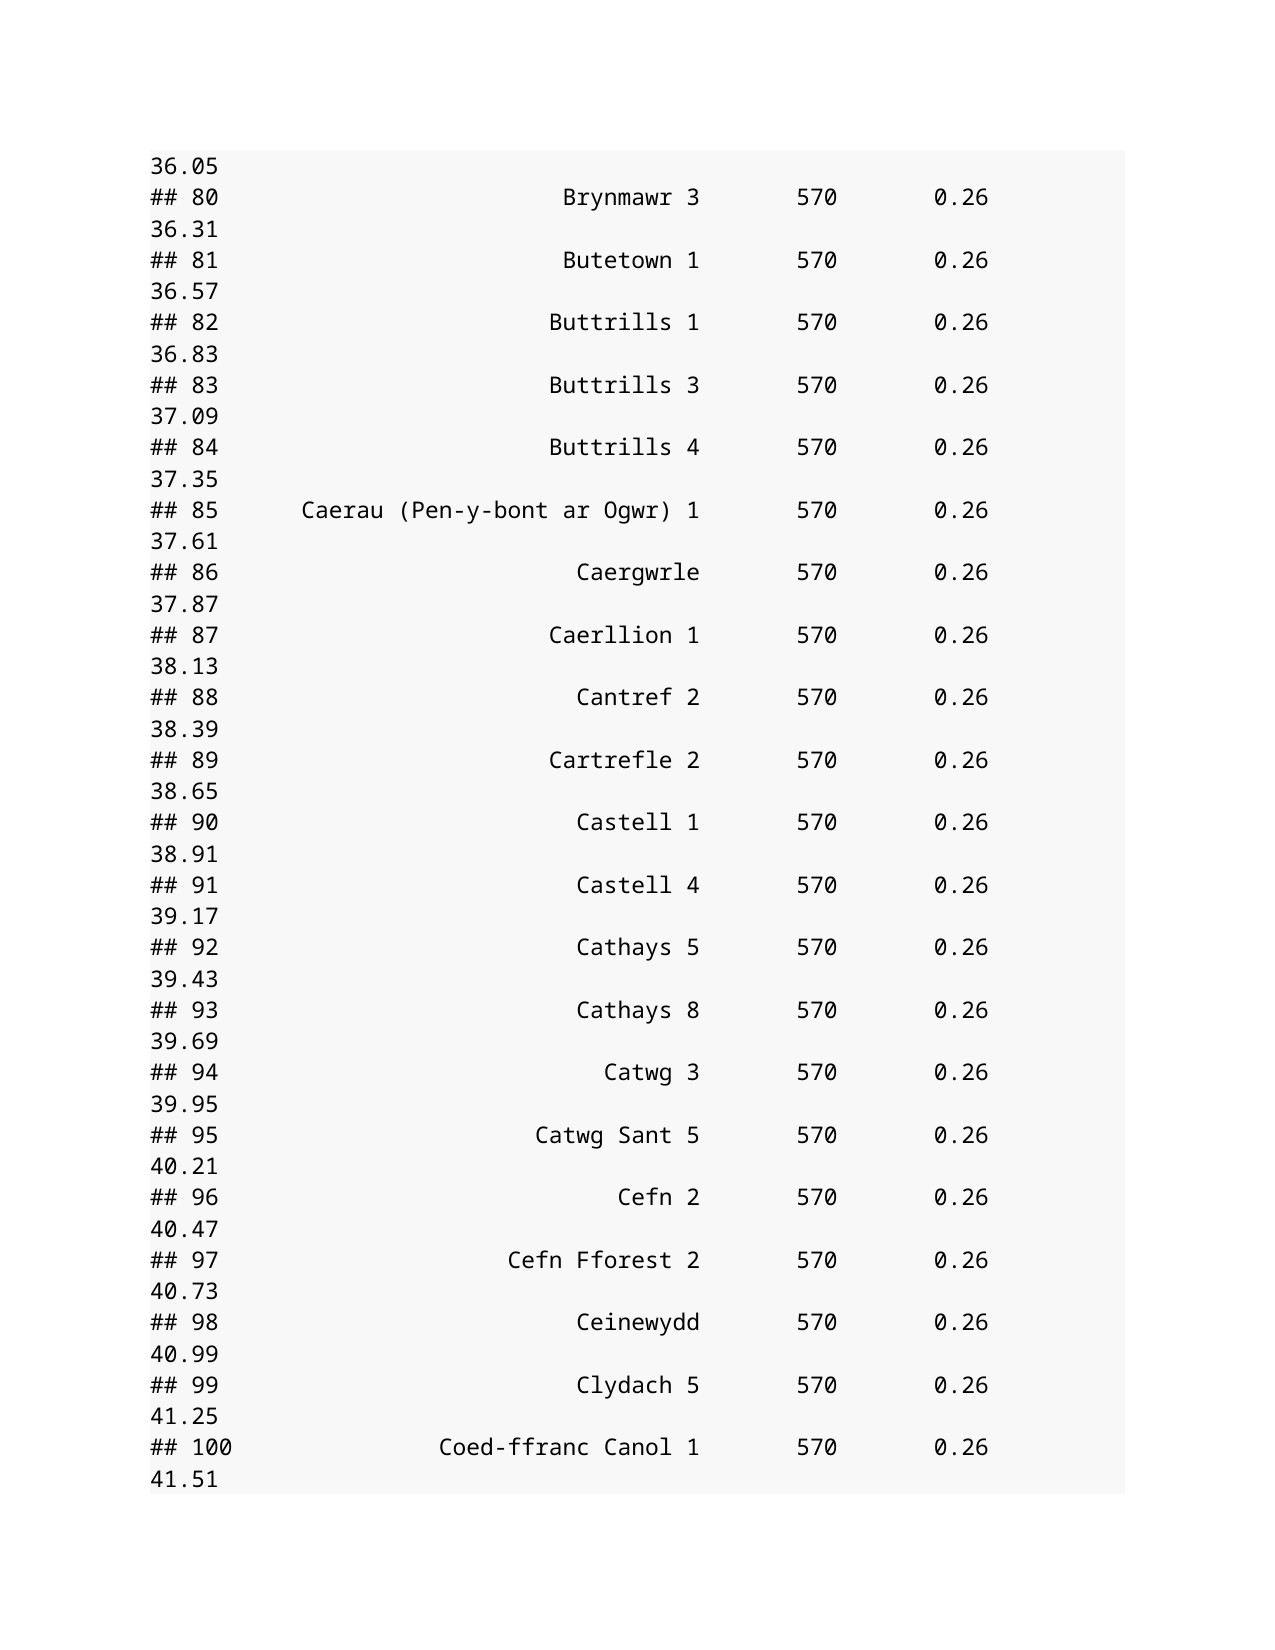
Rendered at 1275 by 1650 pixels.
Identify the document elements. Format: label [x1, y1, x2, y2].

text [150, 150, 1125, 1494]
